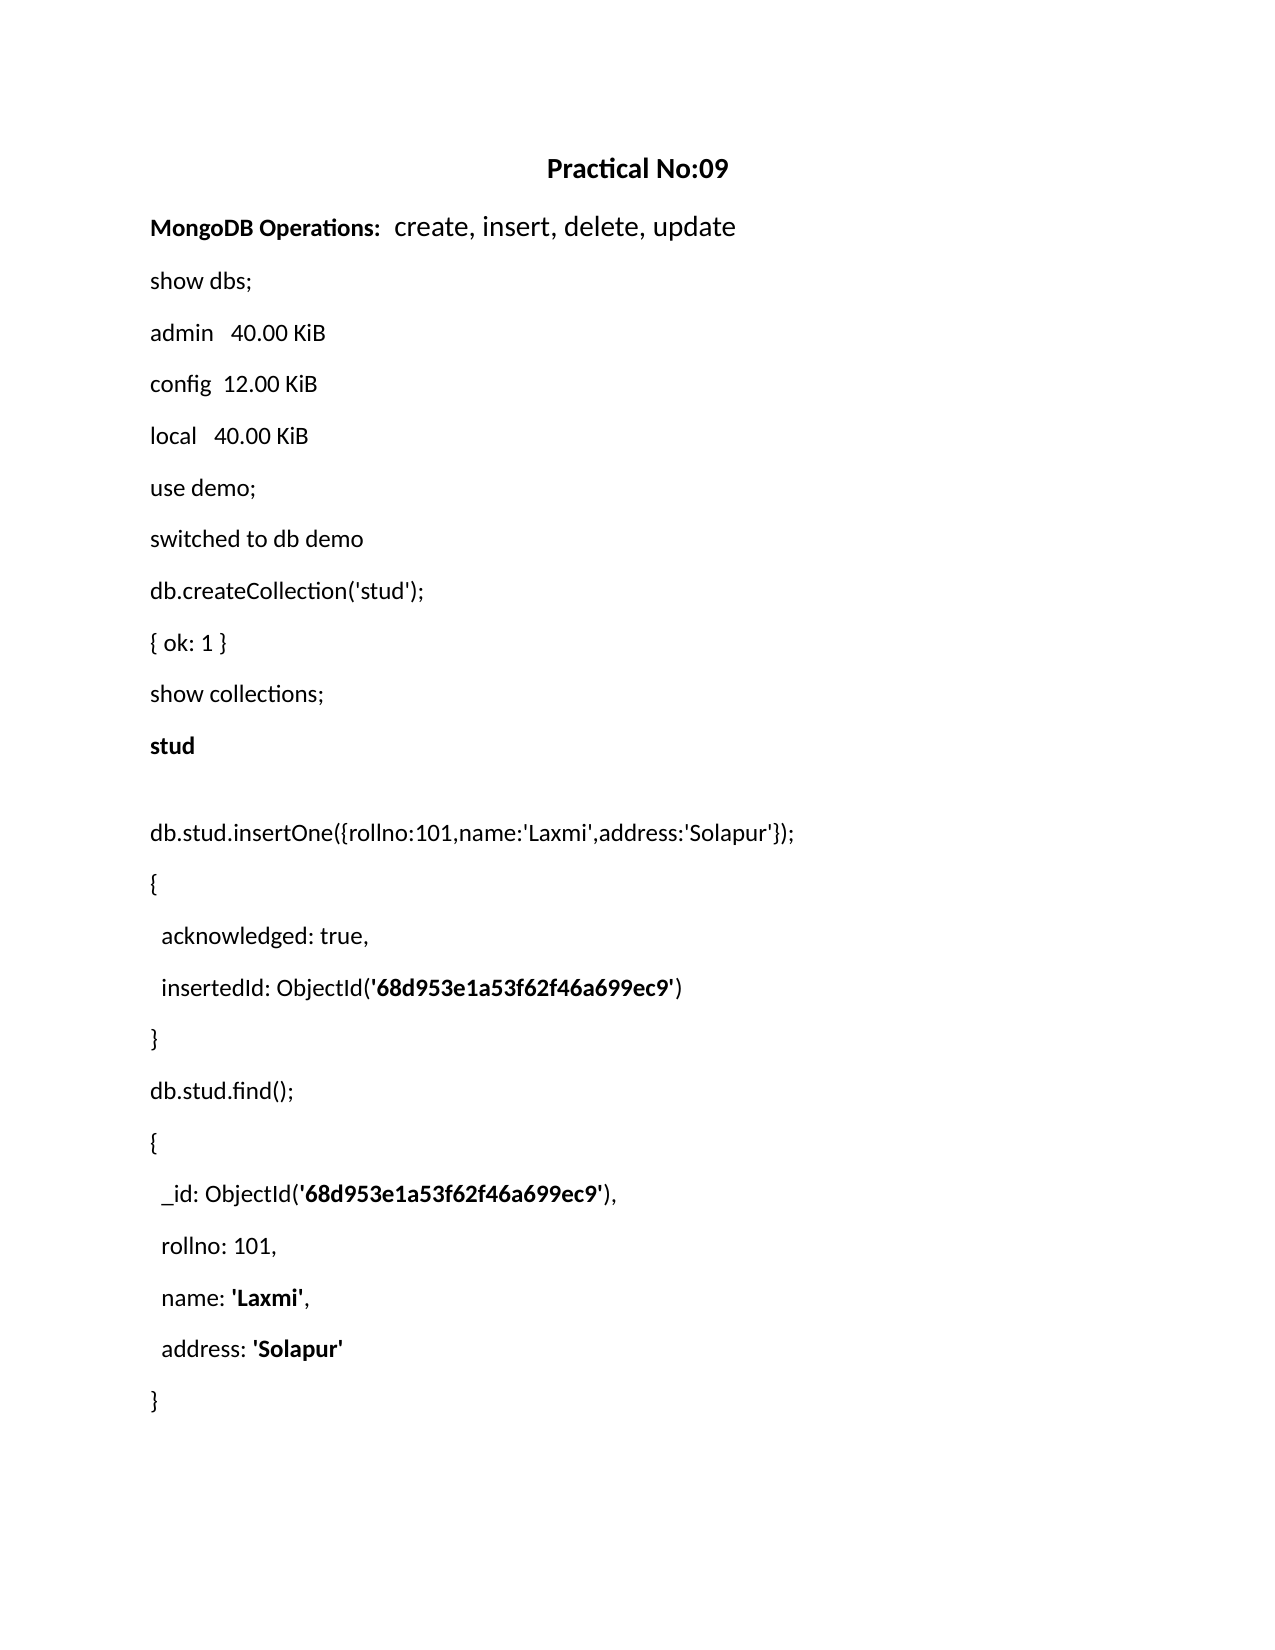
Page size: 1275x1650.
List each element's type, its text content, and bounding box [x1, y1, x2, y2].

text admin 40.00 KiB [150, 317, 1125, 347]
text { ok: 1 } [150, 627, 1125, 657]
text show collections; [150, 678, 1125, 709]
text name: 'Laxmi', [150, 1282, 1125, 1312]
text use demo; [150, 472, 1125, 502]
text } [150, 1023, 1125, 1054]
text { [150, 1127, 1125, 1157]
text local 40.00 KiB [150, 420, 1125, 451]
text acknowledged: true, [150, 920, 1125, 951]
text MongoDB Operations: create, insert, delete, update [150, 208, 1125, 243]
text show dbs; [150, 265, 1125, 296]
text db.createCollection('stud'); [150, 575, 1125, 606]
text insertedId: ObjectId('68d953e1a53f62f46a699ec9') [150, 972, 1125, 1002]
text Practical No:09 [150, 150, 1125, 186]
text address: 'Solapur' [150, 1333, 1125, 1364]
text db.stud.insertOne({rollno:101,name:'Laxmi',address:'Solapur'}); [150, 817, 1125, 847]
text config 12.00 KiB [150, 368, 1125, 399]
text stud [150, 730, 1125, 796]
text { [150, 868, 1125, 899]
text rollno: 101, [150, 1230, 1125, 1261]
text switched to db demo [150, 523, 1125, 554]
text } [150, 1385, 1125, 1416]
text _id: ObjectId('68d953e1a53f62f46a699ec9'), [150, 1178, 1125, 1209]
text db.stud.find(); [150, 1075, 1125, 1106]
